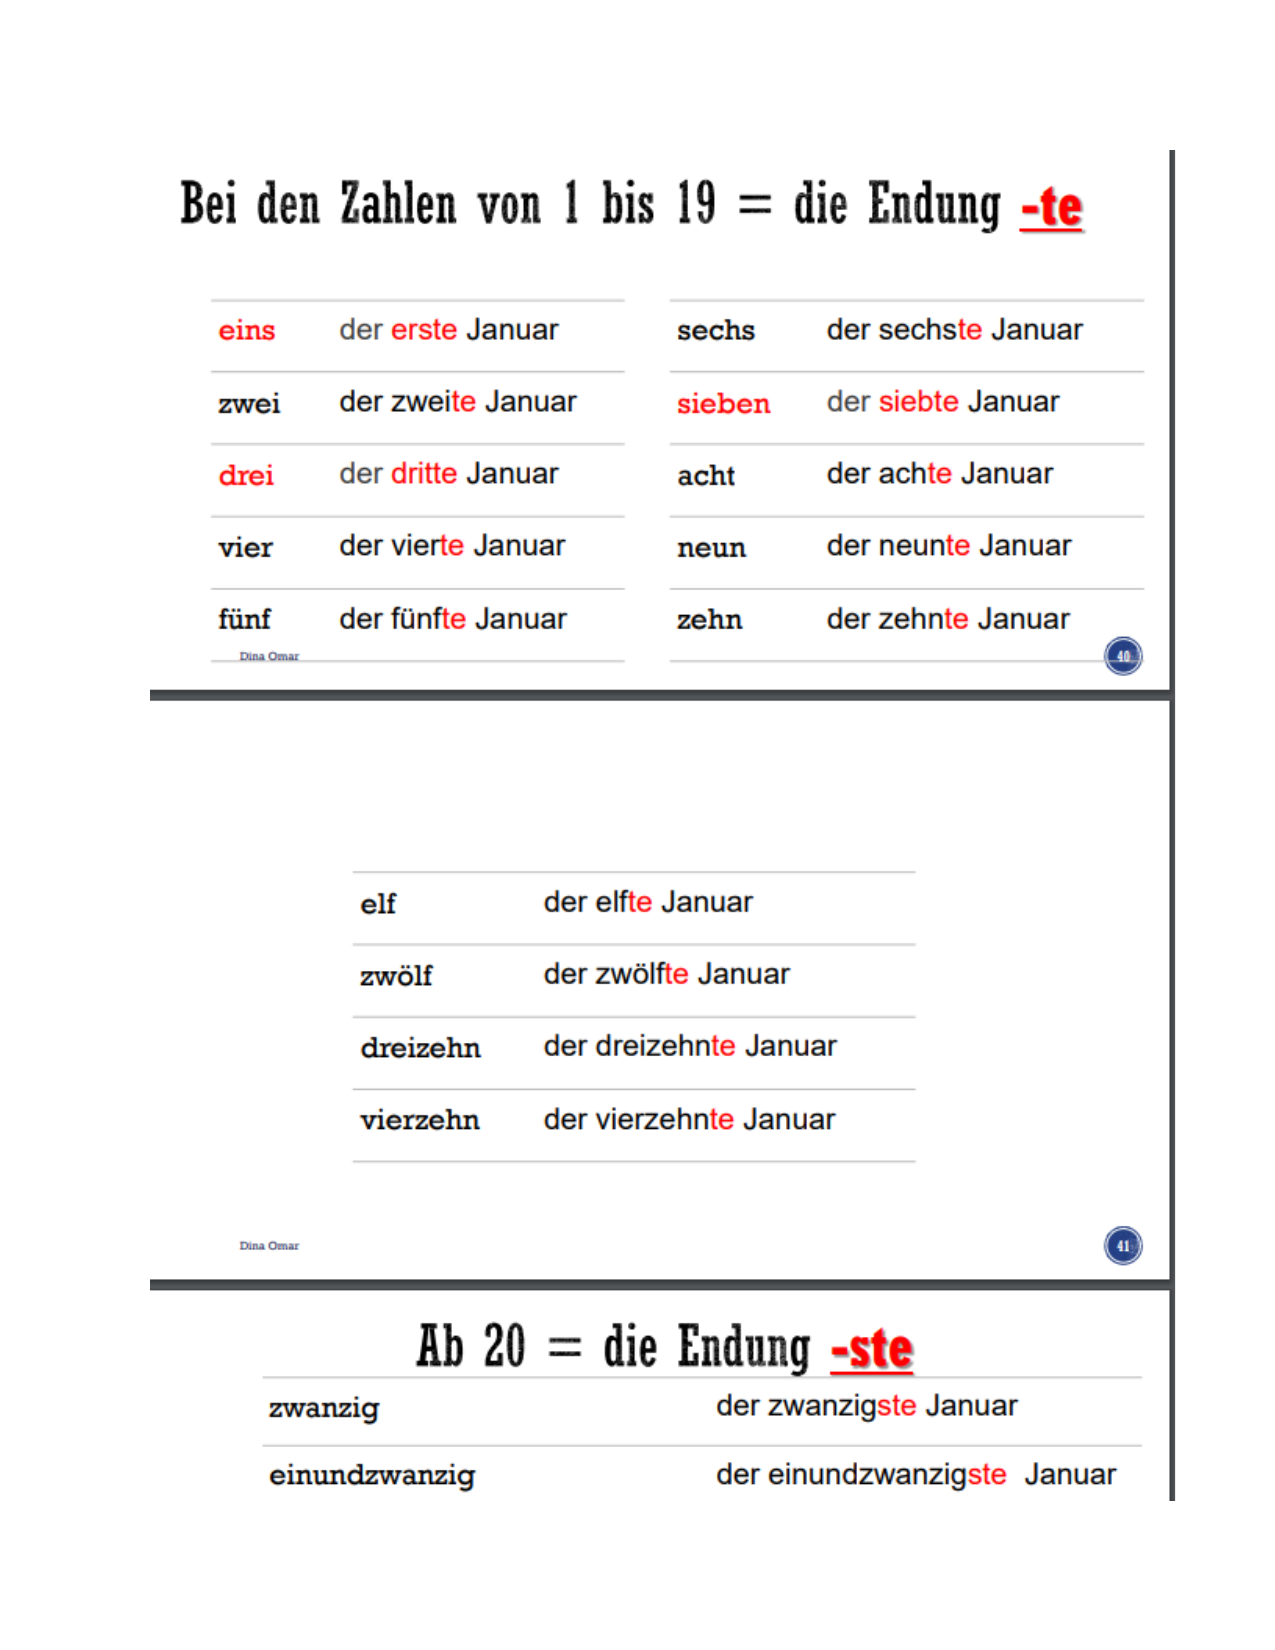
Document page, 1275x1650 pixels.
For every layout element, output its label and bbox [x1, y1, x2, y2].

picture [150, 150, 1175, 1501]
